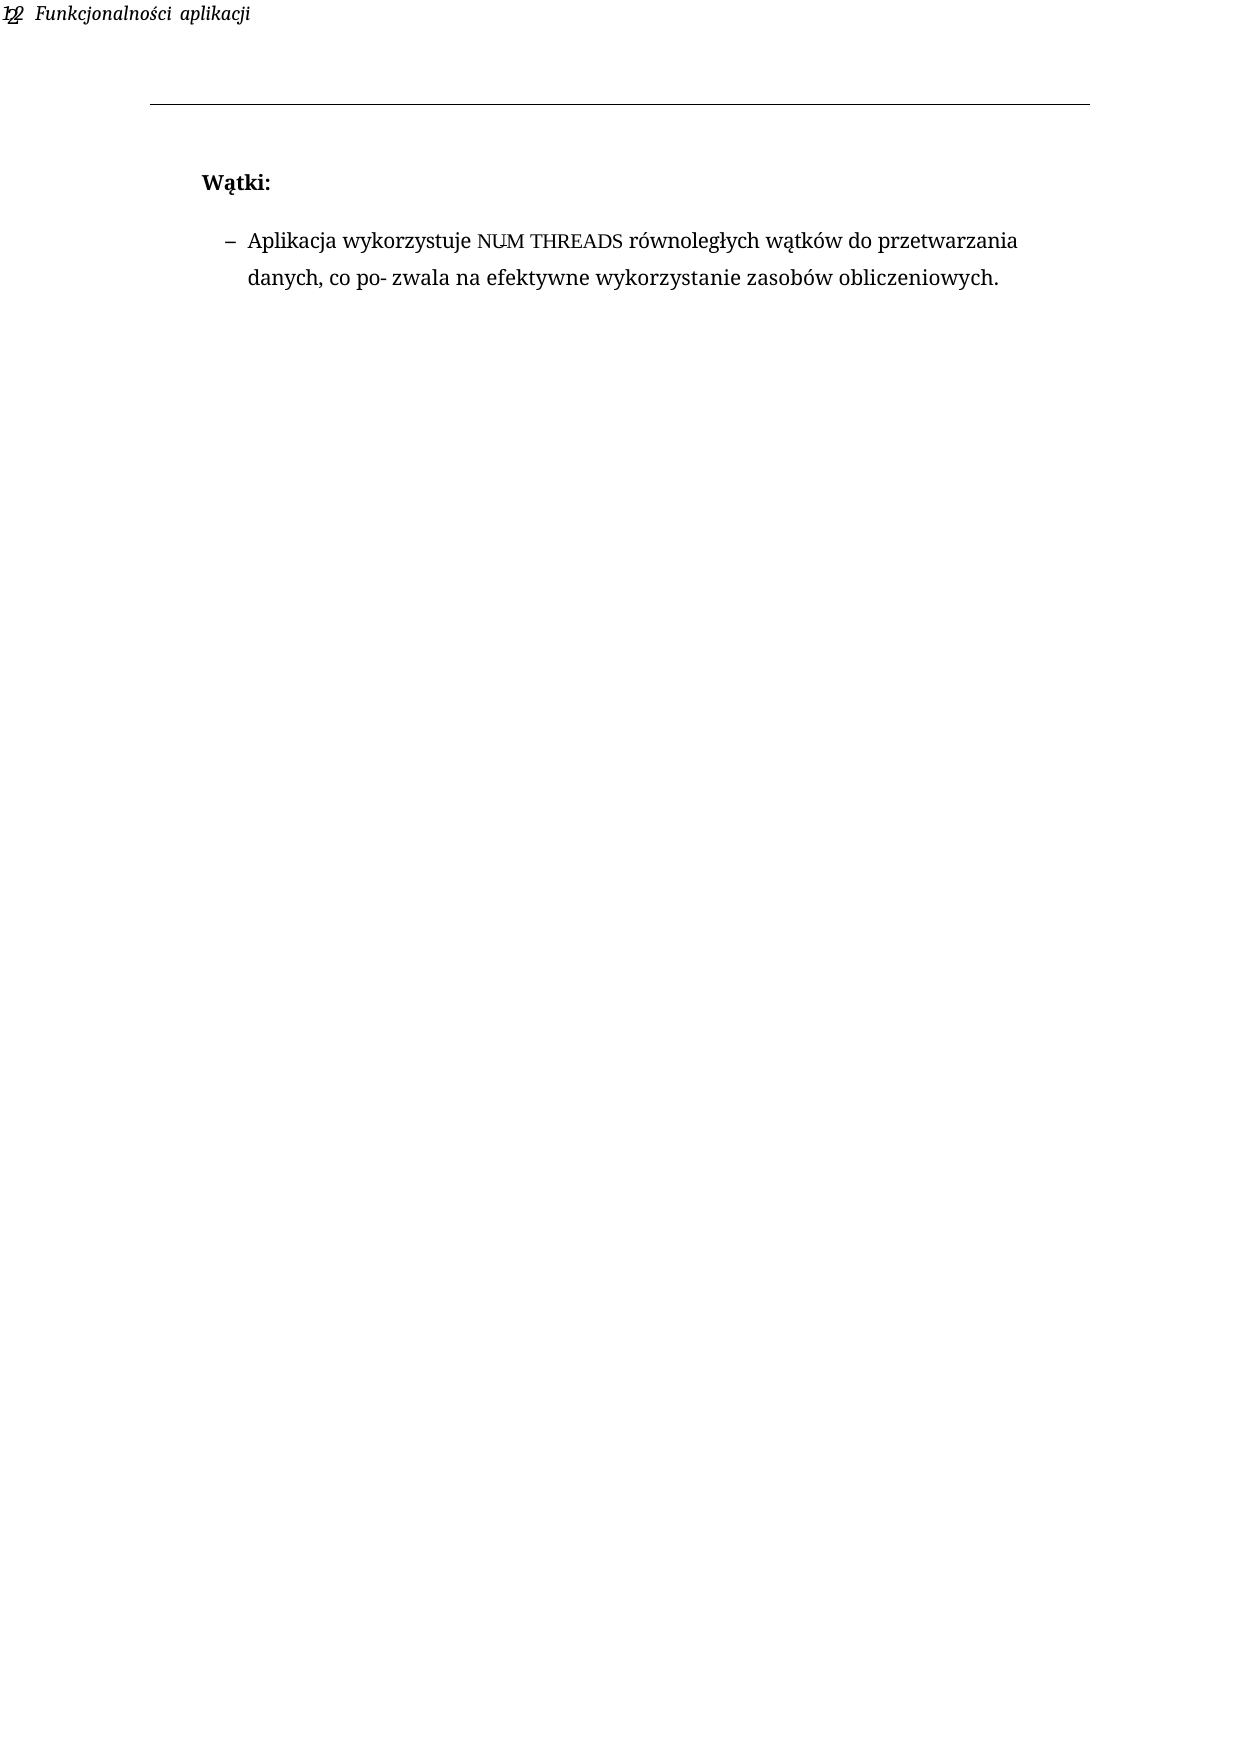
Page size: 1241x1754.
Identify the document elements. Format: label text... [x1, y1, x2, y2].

text Wątki: [181, 168, 1196, 196]
list Aplikacja wykorzystuje NUM THREADS równoległych wątków do przetwarzania danych, co po- zwala na efektywne wykorzystanie zasobów obliczeniowych. [225, 226, 1091, 291]
